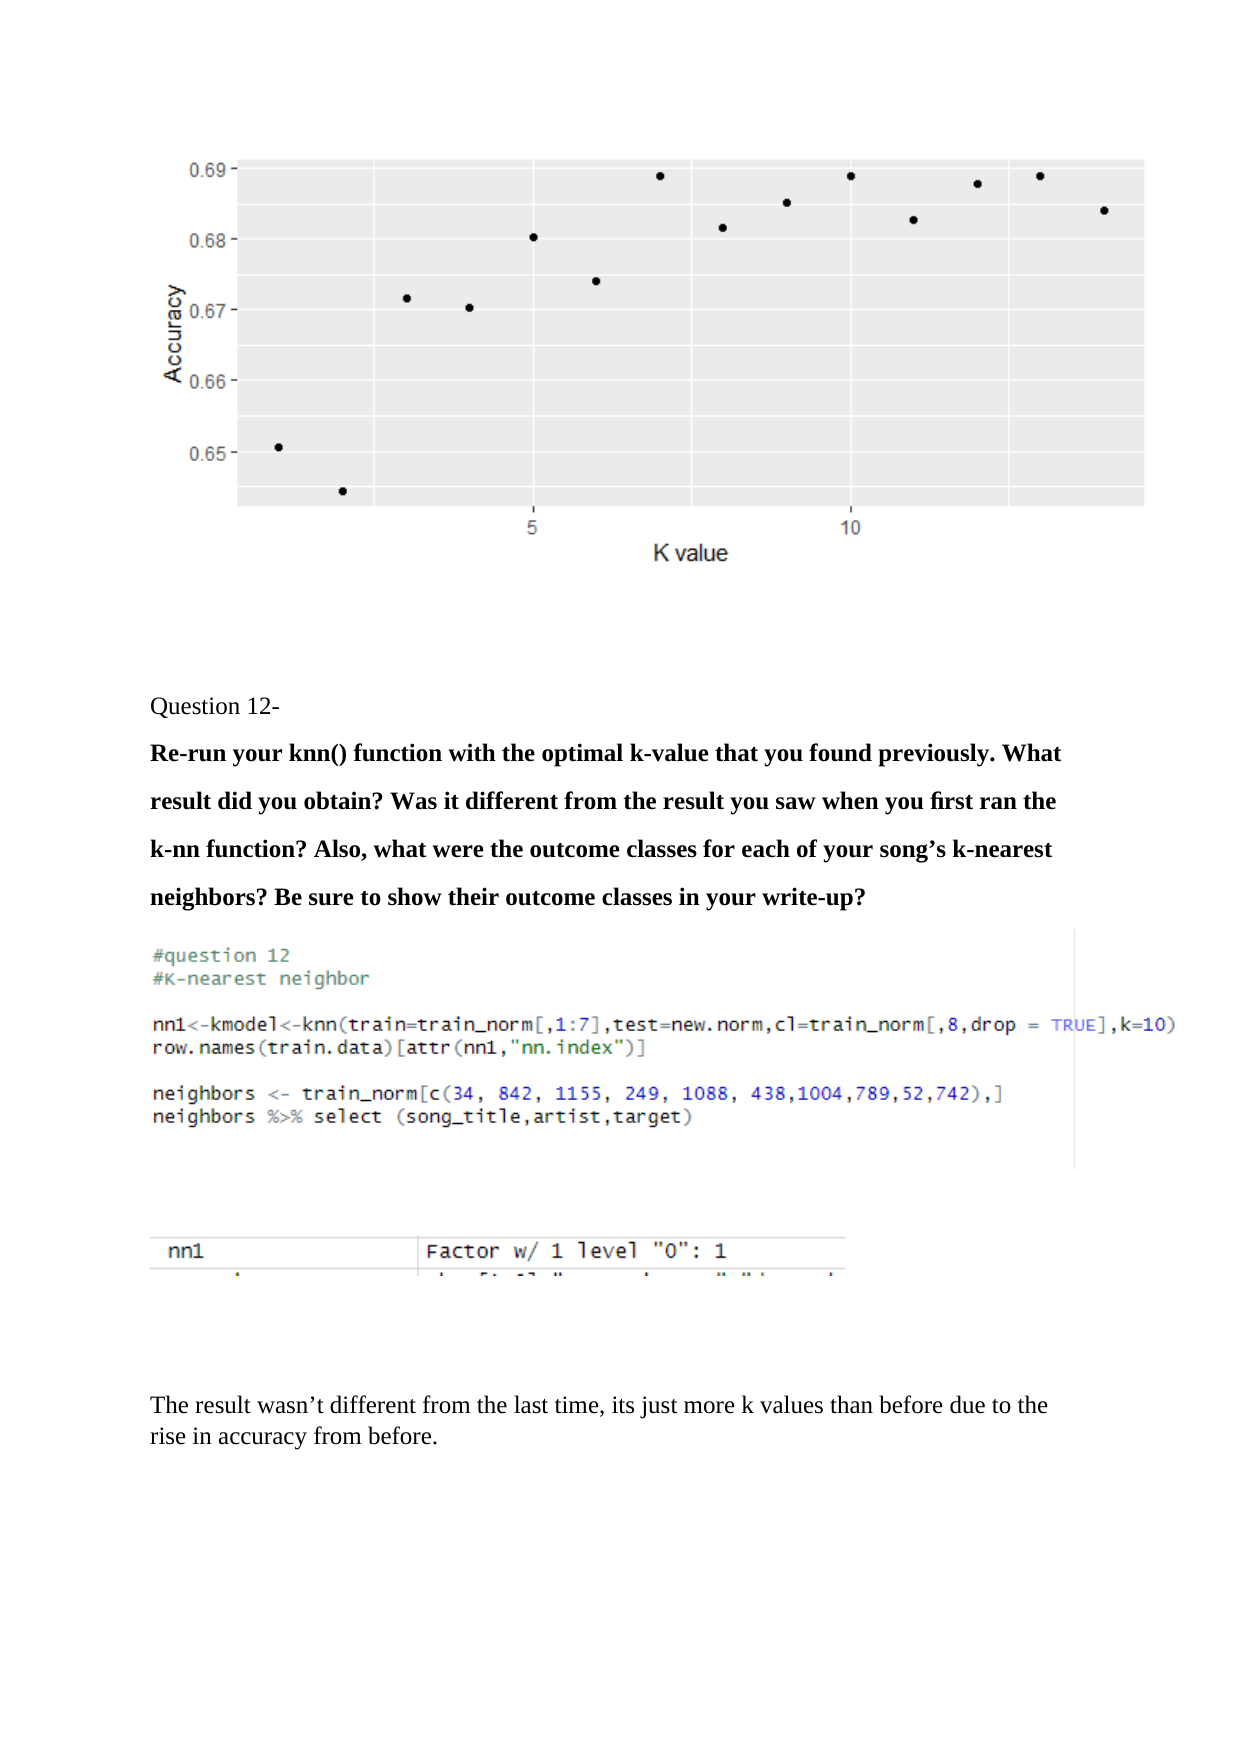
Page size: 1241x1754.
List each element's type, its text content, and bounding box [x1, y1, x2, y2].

text result did you obtain? Was it different from the result you saw when you ﬁrst ran the [150, 786, 1090, 815]
text The result wasn’t different from the last time, its just more k values than before due to the rise in accuracy from before. [150, 1390, 1090, 1450]
text neighbors? Be sure to show their outcome classes in your write-up? [150, 882, 1090, 910]
picture [150, 1235, 846, 1276]
picture [150, 150, 1157, 577]
picture [150, 929, 1225, 1169]
text k-nn function? Also, what were the outcome classes for each of your song’s k-nearest [150, 834, 1090, 863]
text Question 12- [150, 691, 1090, 719]
text Re-run your knn() function with the optimal k-value that you found previously. What [150, 738, 1090, 767]
